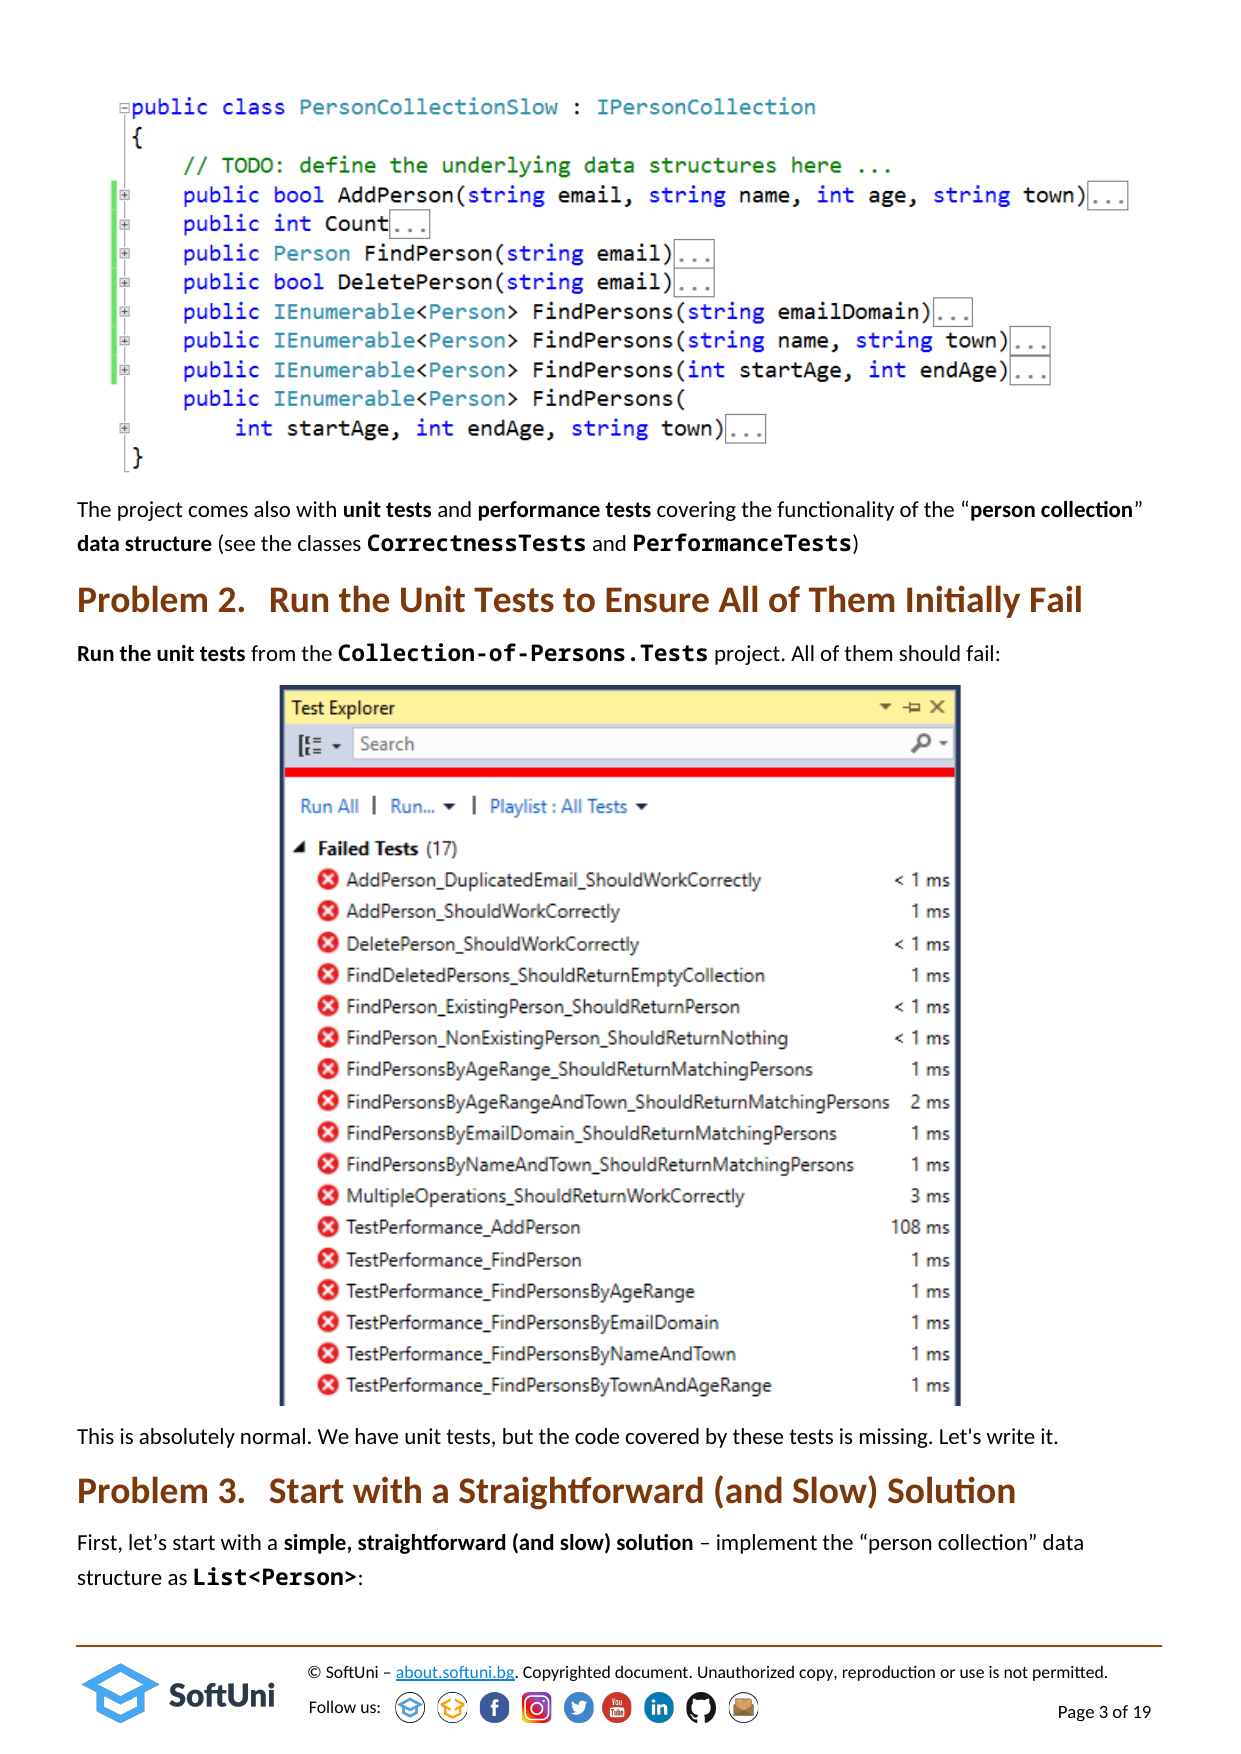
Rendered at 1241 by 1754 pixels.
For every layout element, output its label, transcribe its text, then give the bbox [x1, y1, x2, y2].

subtitle Run the Unit Tests to Ensure All of Them Initially Fail [77, 576, 1163, 622]
picture [522, 1692, 552, 1723]
text The project comes also with unit tests and performance tests covering the functionality of the “person collection” data structure (see the classes CorrectnessTests and PerformanceTests) [77, 495, 1163, 559]
picture [602, 1692, 632, 1723]
picture [728, 1692, 759, 1723]
text First, let’s start with a simple, straightforward (and slow) solution – implement the “person collection” data structure as List<Person>: [77, 1528, 1163, 1592]
text This is absolutely normal. We have unit tests, but the code covered by these tests is missing. Let's write it. [77, 1422, 1163, 1450]
picture [665, 1692, 674, 1701]
picture [665, 1714, 674, 1723]
picture [75, 1658, 281, 1729]
picture [479, 1692, 510, 1723]
picture [686, 1692, 716, 1723]
picture [644, 1714, 653, 1723]
picture [107, 95, 1133, 478]
picture [564, 1692, 594, 1723]
picture [395, 1692, 425, 1723]
picture [437, 1692, 468, 1723]
subtitle Start with a Straightforward (and Slow) Solution [77, 1467, 1163, 1513]
picture [279, 685, 961, 1406]
picture [658, 1705, 667, 1714]
text Run the unit tests from the Collection-of-Persons.Tests project. All of them should fail: [77, 637, 1163, 668]
picture [644, 1692, 653, 1701]
